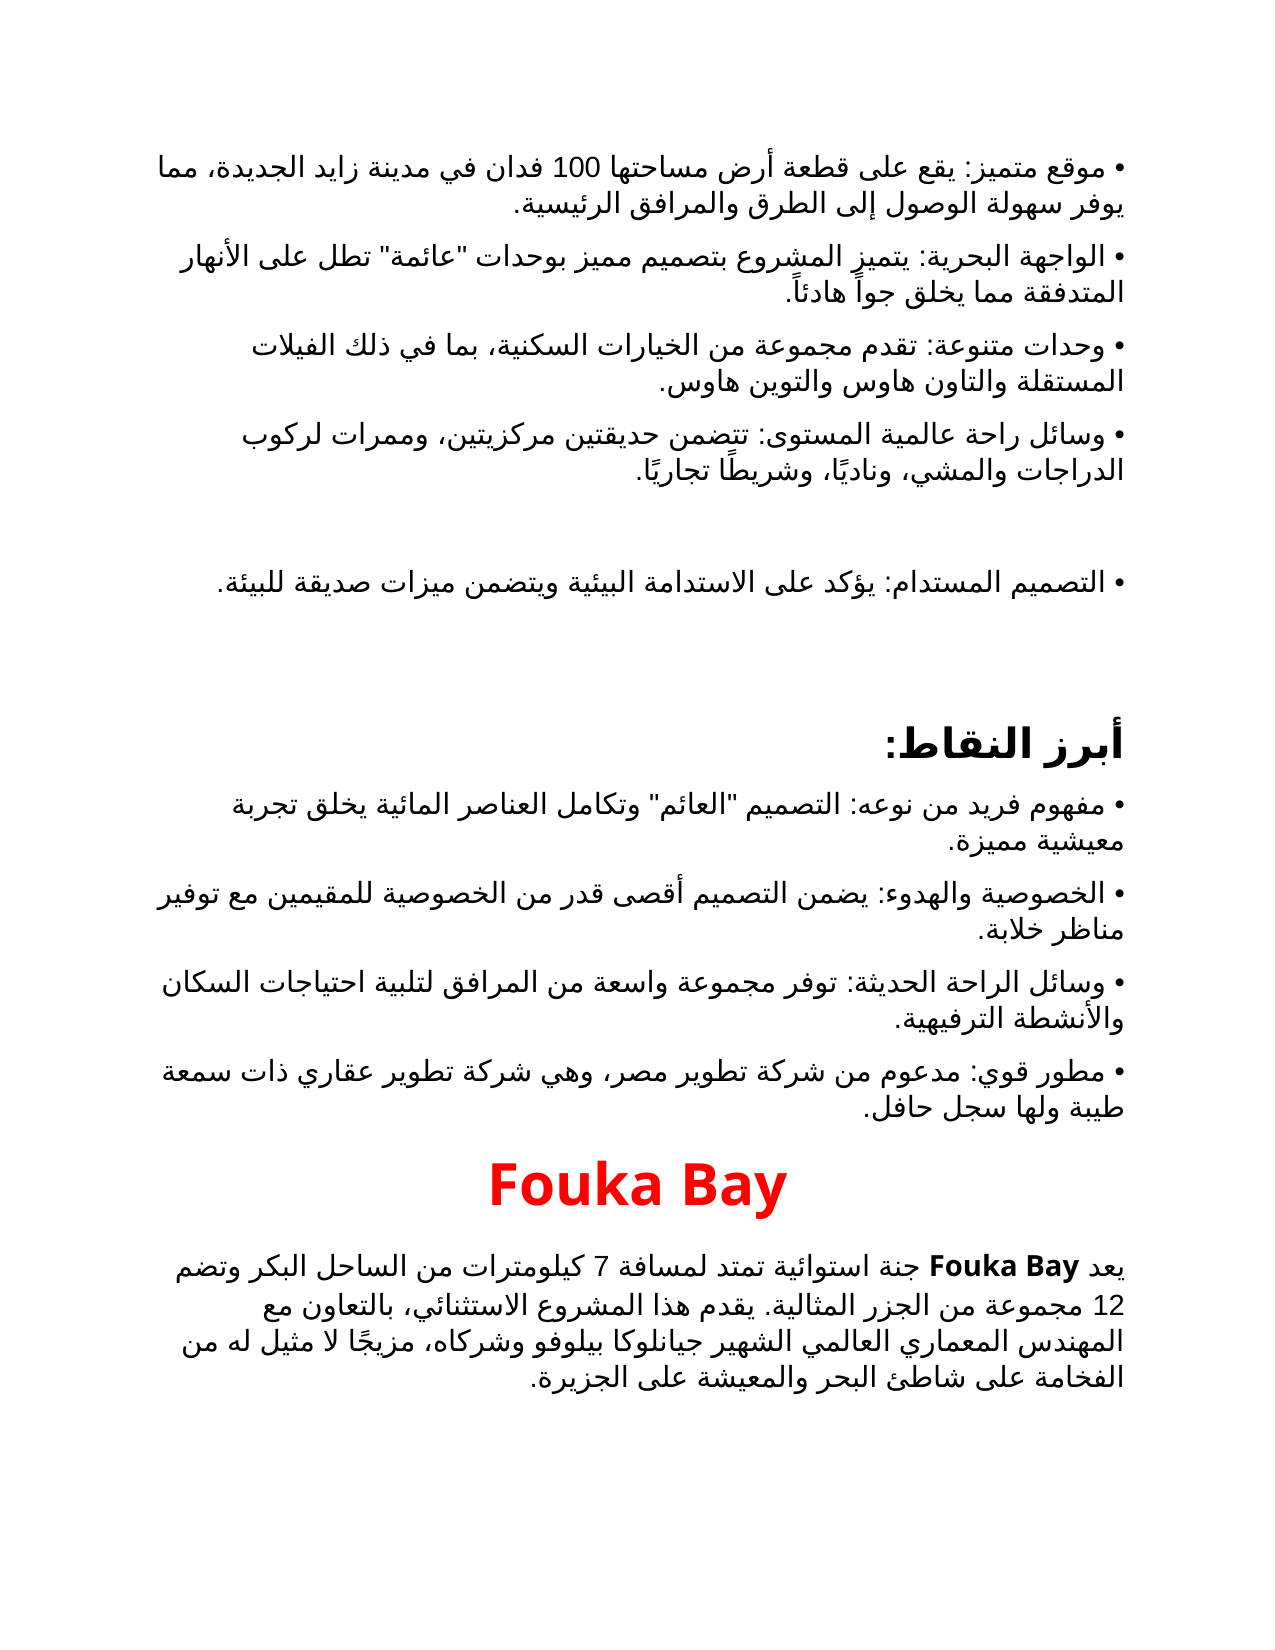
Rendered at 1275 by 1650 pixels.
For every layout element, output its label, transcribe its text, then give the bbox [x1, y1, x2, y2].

text • وحدات متنوعة: تقدم مجموعة من الخيارات السكنية، بما في ذلك الفيلات المستقلة والتاون هاوس والتوين هاوس. [150, 328, 1125, 398]
text Fouka Bay [150, 1143, 1125, 1223]
text يعد Fouka Bay جنة استوائية تمتد لمسافة 7 كيلومترات من الساحل البكر وتضم 12 مجموعة من الجزر المثالية. يقدم هذا المشروع الاستثنائي، بالتعاون مع المهندس المعماري العالمي الشهير جيانلوكا بيلوفو وشركاه، مزيجًا لا مثيل له من الفخامة على شاطئ البحر والمعيشة على الجزيرة. [150, 1246, 1125, 1394]
text • موقع متميز: يقع على قطعة أرض مساحتها 100 فدان في مدينة زايد الجديدة، مما يوفر سهولة الوصول إلى الطرق والمرافق الرئيسية. [150, 150, 1125, 220]
text • التصميم المستدام: يؤكد على الاستدامة البيئية ويتضمن ميزات صديقة للبيئة. [150, 565, 1125, 599]
text • الواجهة البحرية: يتميز المشروع بتصميم مميز بوحدات "عائمة" تطل على الأنهار المتدفقة مما يخلق جواً هادئاً. [150, 239, 1125, 309]
text • الخصوصية والهدوء: يضمن التصميم أقصى قدر من الخصوصية للمقيمين مع توفير مناظر خلابة. [150, 876, 1125, 946]
text • مفهوم فريد من نوعه: التصميم "العائم" وتكامل العناصر المائية يخلق تجربة معيشية مميزة. [150, 787, 1125, 857]
text • وسائل الراحة الحديثة: توفر مجموعة واسعة من المرافق لتلبية احتياجات السكان والأنشطة الترفيهية. [150, 965, 1125, 1035]
text أبرز النقاط: [150, 719, 1125, 767]
text • مطور قوي: مدعوم من شركة تطوير مصر، وهي شركة تطوير عقاري ذات سمعة طيبة ولها سجل حافل. [150, 1054, 1125, 1124]
text • وسائل راحة عالمية المستوى: تتضمن حديقتين مركزيتين، وممرات لركوب الدراجات والمشي، وناديًا، وشريطًا تجاريًا. [150, 417, 1125, 487]
